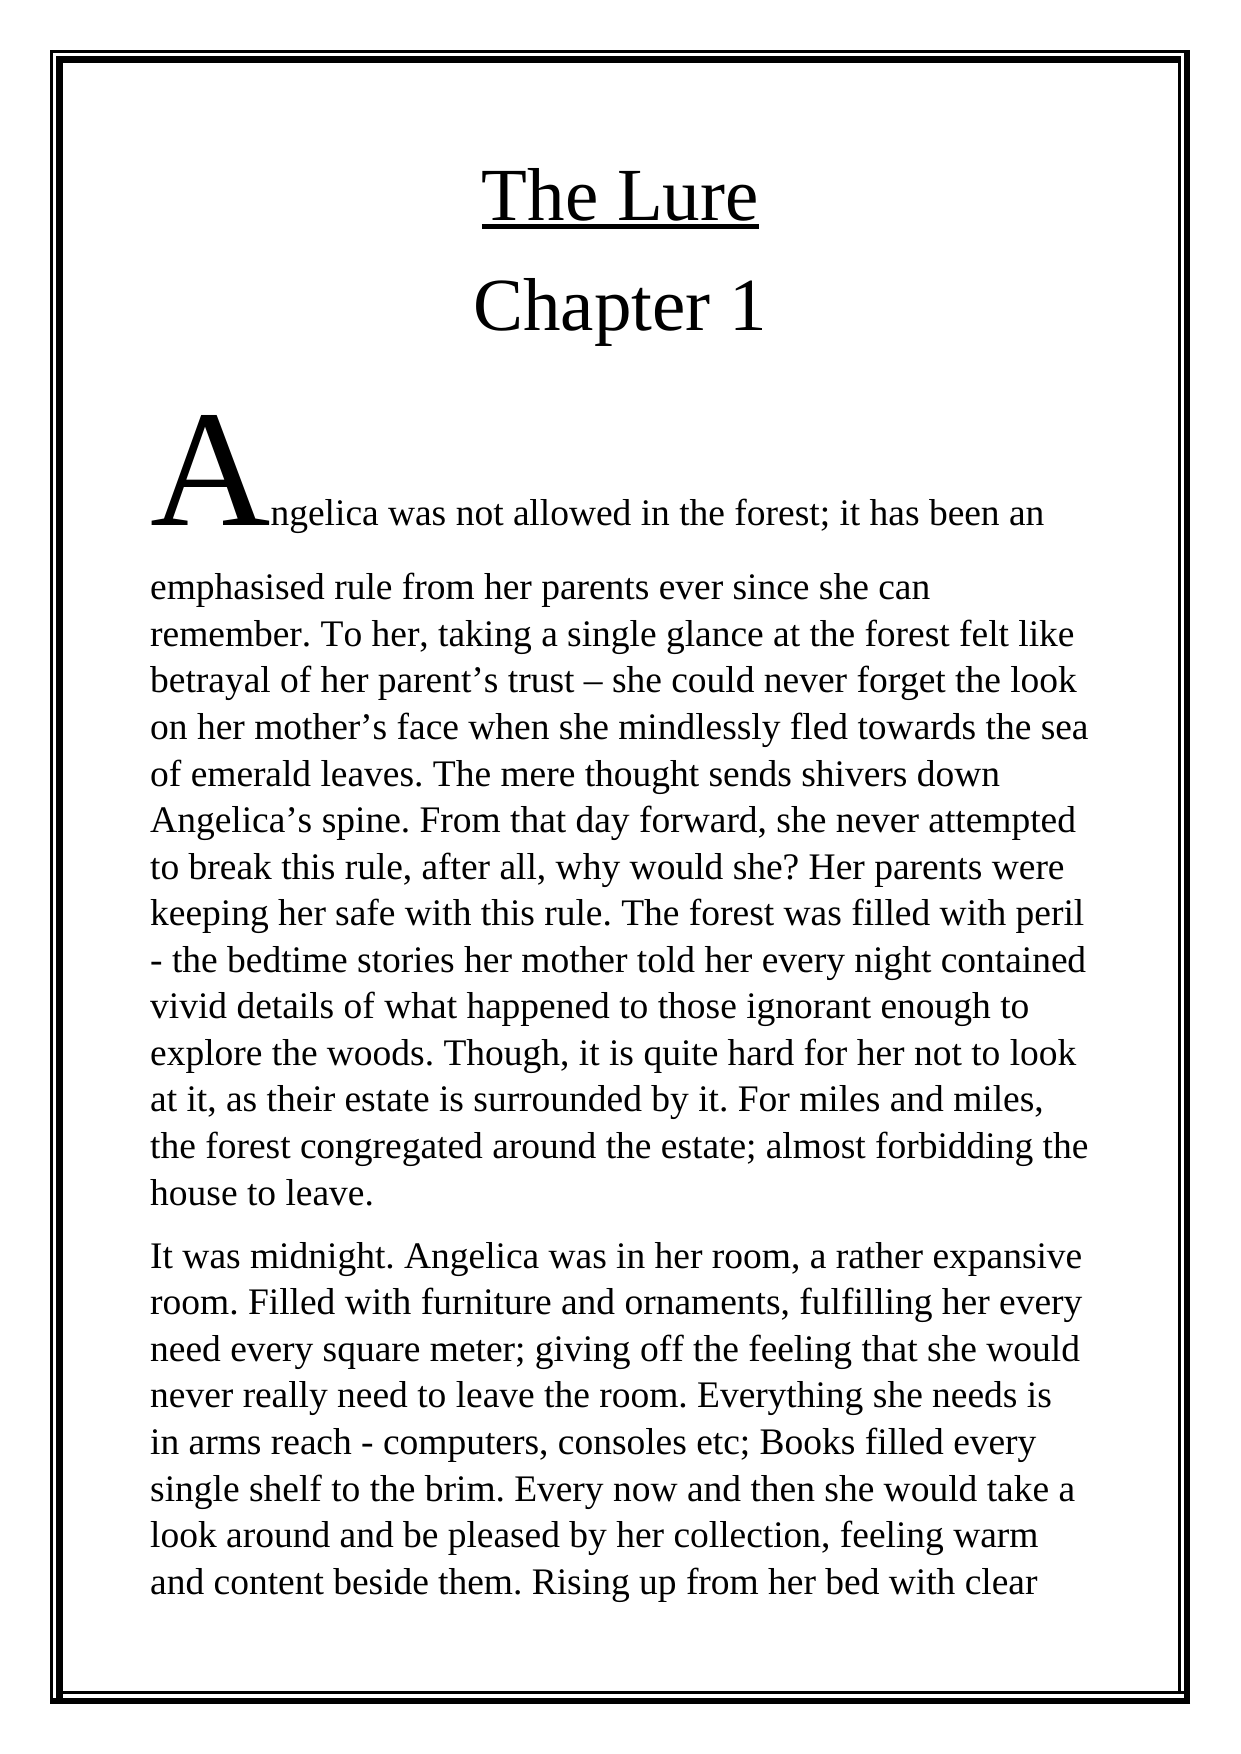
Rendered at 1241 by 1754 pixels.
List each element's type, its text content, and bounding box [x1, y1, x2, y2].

text Angelica was not allowed in the forest; it has been an emphasised rule from her parents ever since she can remember. To her, taking a single glance at the forest felt like betrayal of her parent’s trust – she could never forget the look on her mother’s face when she mindlessly fled towards the sea of emerald leaves. The mere thought sends shivers down Angelica’s spine. From that day forward, she never attempted to break this rule, after all, why would she? Her parents were keeping her safe with this rule. The forest was filled with peril - the bedtime stories her mother told her every night contained vivid details of what happened to those ignorant enough to explore the woods. Though, it is quite hard for her not to look at it, as their estate is surrounded by it. For miles and miles, the forest congregated around the estate; almost forbidding the house to leave. [150, 369, 1090, 1213]
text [150, 1233, 1090, 1602]
text The Lure [150, 150, 1090, 236]
text Chapter 1 [150, 260, 1090, 346]
